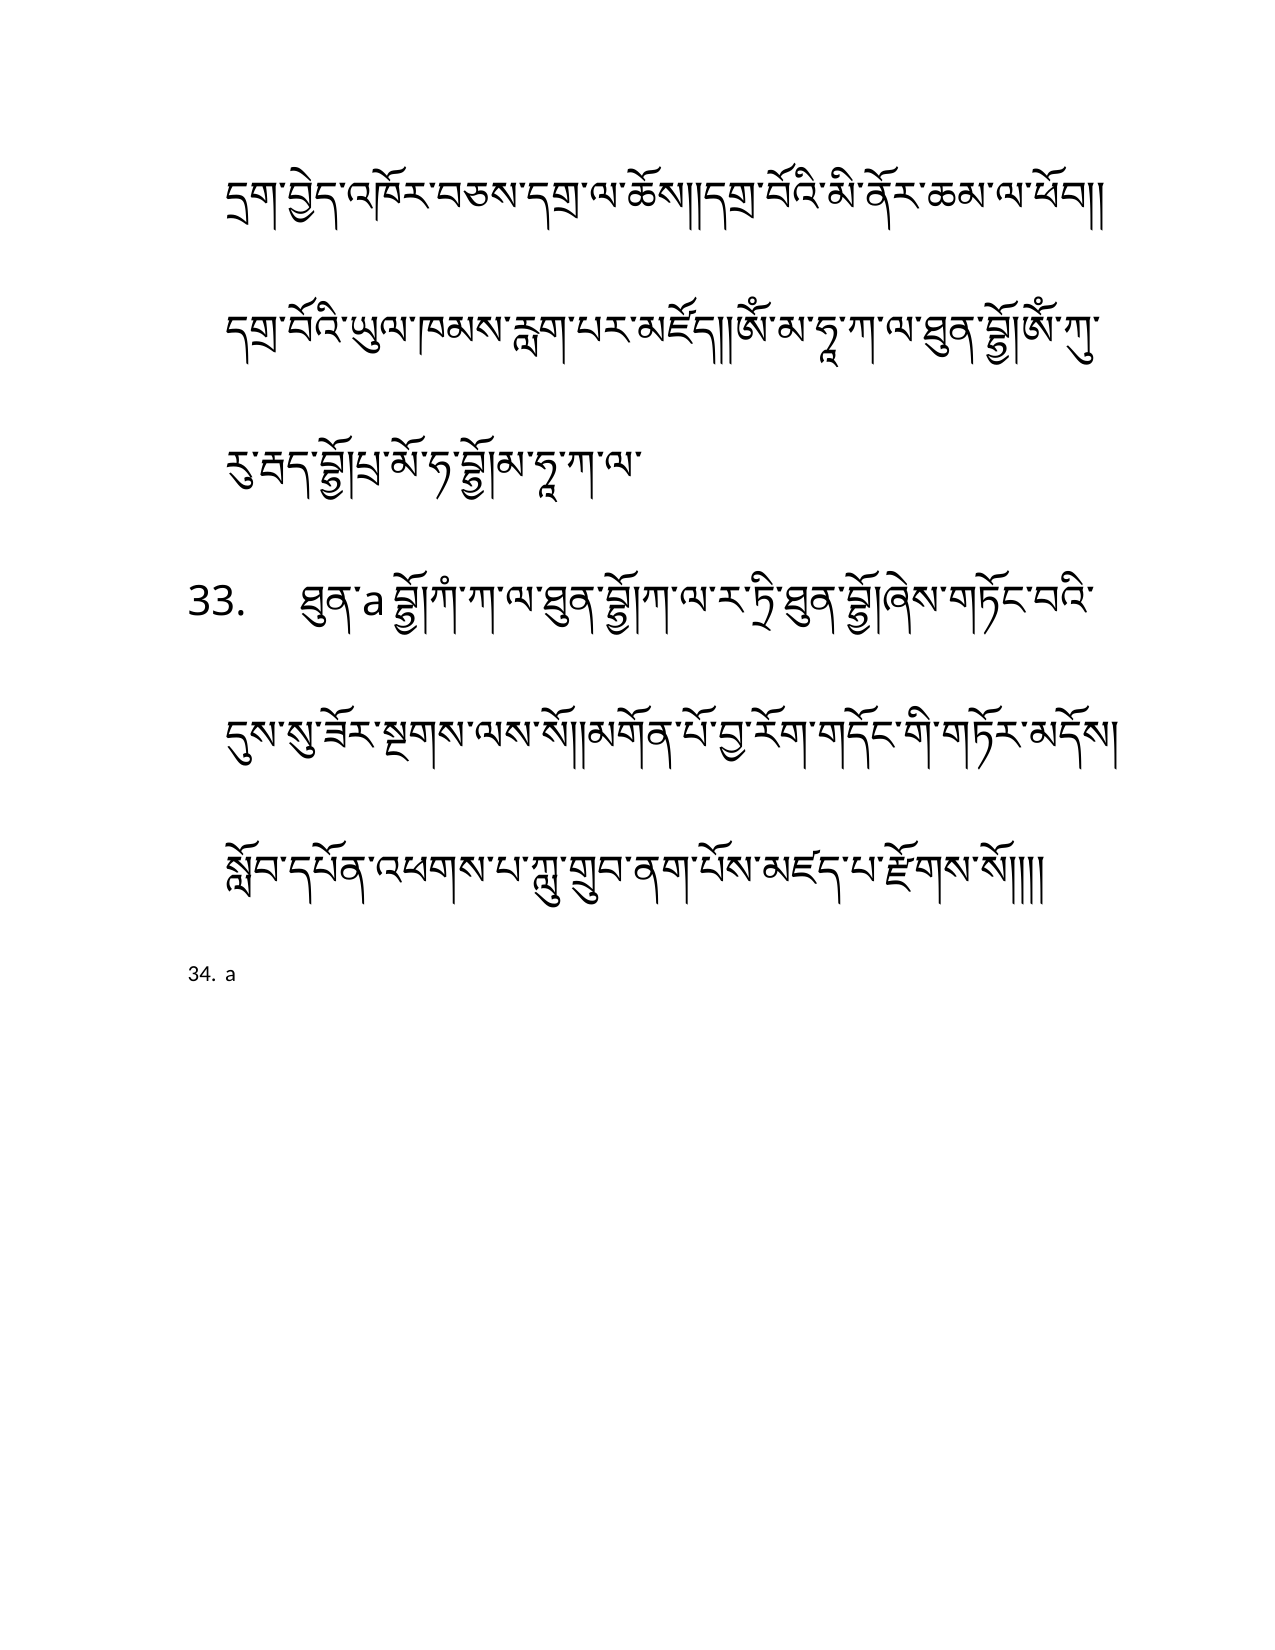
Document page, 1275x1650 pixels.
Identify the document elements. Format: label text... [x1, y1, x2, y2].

list ཐུན་aབྷྱོ།ཀཾ་ཀ་ལ་ཐུན་བྷྱོ།ཀ་ལ་ར་ཏྲི་ཐུན་བྷྱོ།ཞེས་གཏོང་བའི་དུས་སུ་ཟོར་སྔགས་ལས་སོ།།མགོན་པོ་བྱ་རོག་གདོང་གི་གཏོར་མདོས།སློབ་དཔོན་འཕགས་པ་ཀླུ་གྲུབ་ནག་པོས་མཛད་པ་རྫོགས་སོ།།།། [187, 554, 1125, 941]
list a [187, 959, 1125, 987]
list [187, 150, 1125, 537]
